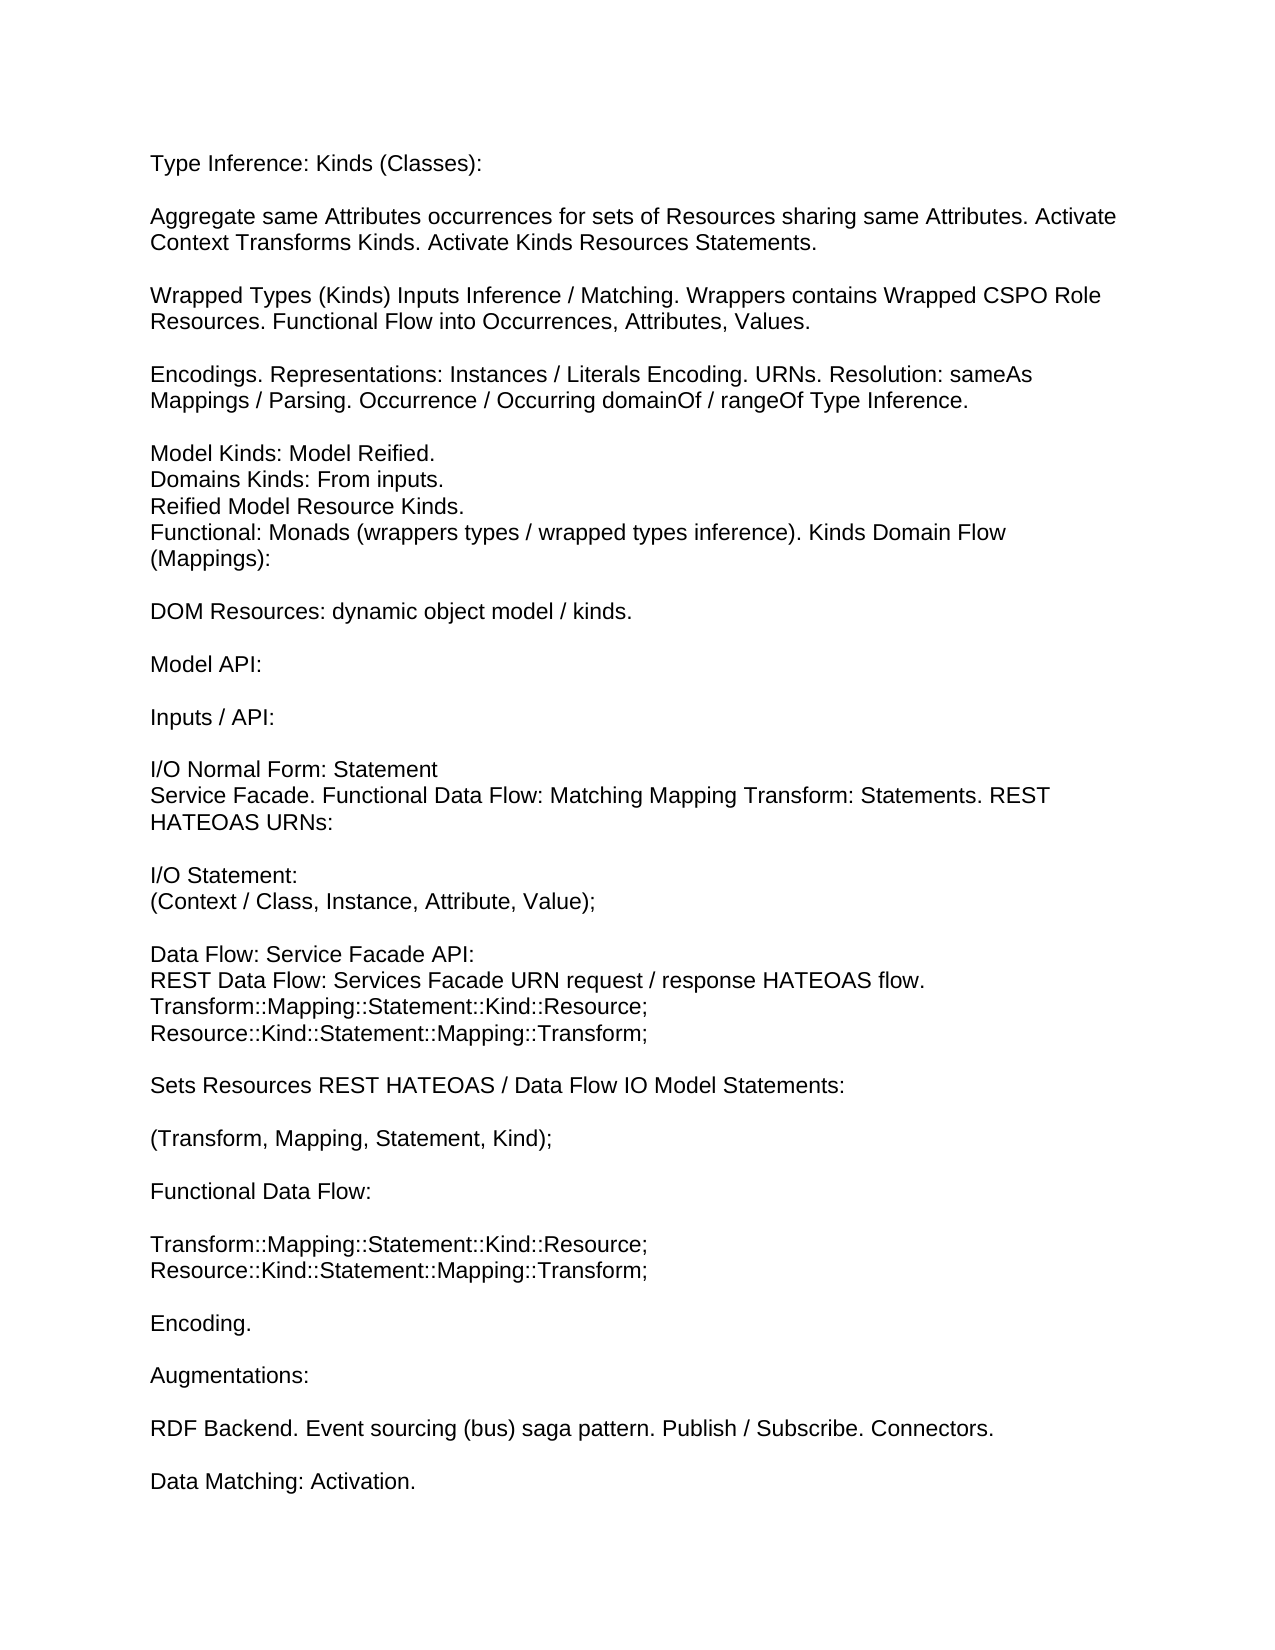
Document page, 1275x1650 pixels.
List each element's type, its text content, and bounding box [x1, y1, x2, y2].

text Transform::Mapping::Statement::Kind::Resource; [150, 993, 1125, 1020]
text Encoding. [150, 1309, 1125, 1336]
text Inputs / API: [150, 703, 1125, 730]
text Functional: Monads (wrappers types / wrapped types inference). Kinds Domain Flow (Mappings): [150, 519, 1125, 572]
text RDF Backend. Event sourcing (bus) saga pattern. Publish / Subscribe. Connectors. [150, 1415, 1125, 1441]
text Reified Model Resource Kinds. [150, 493, 1125, 519]
text Augmentations: [150, 1362, 1125, 1389]
text I/O Statement: [150, 862, 1125, 888]
text Model Kinds: Model Reified. [150, 440, 1125, 466]
text Wrapped Types (Kinds) Inputs Inference / Matching. Wrappers contains Wrapped CSPO Role Resources. Functional Flow into Occurrences, Attributes, Values. [150, 282, 1125, 334]
text Encodings. Representations: Instances / Literals Encoding. URNs. Resolution: sameAs Mappings / Parsing. Occurrence / Occurring domainOf / rangeOf Type Inference. [150, 361, 1125, 413]
text REST Data Flow: Services Facade URN request / response HATEOAS flow. [150, 967, 1125, 993]
text DOM Resources: dynamic object model / kinds. [150, 598, 1125, 624]
text Resource::Kind::Statement::Mapping::Transform; [150, 1257, 1125, 1283]
text Transform::Mapping::Statement::Kind::Resource; [150, 1231, 1125, 1257]
text Aggregate same Attributes occurrences for sets of Resources sharing same Attributes. Activate Context Transforms Kinds. Activate Kinds Resources Statements. [150, 203, 1125, 255]
text Functional Data Flow: [150, 1178, 1125, 1204]
text (Transform, Mapping, Statement, Kind); [150, 1125, 1125, 1151]
text Data Matching: Activation. [150, 1468, 1125, 1494]
text Model API: [150, 651, 1125, 677]
text Type Inference: Kinds (Classes): [150, 150, 1125, 176]
text (Context / Class, Instance, Attribute, Value); [150, 888, 1125, 914]
text I/O Normal Form: Statement [150, 756, 1125, 782]
text Domains Kinds: From inputs. [150, 466, 1125, 493]
text Sets Resources REST HATEOAS / Data Flow IO Model Statements: [150, 1072, 1125, 1099]
text Data Flow: Service Facade API: [150, 941, 1125, 967]
text Service Facade. Functional Data Flow: Matching Mapping Transform: Statements. REST HATEOAS URNs: [150, 782, 1125, 835]
text Resource::Kind::Statement::Mapping::Transform; [150, 1020, 1125, 1046]
